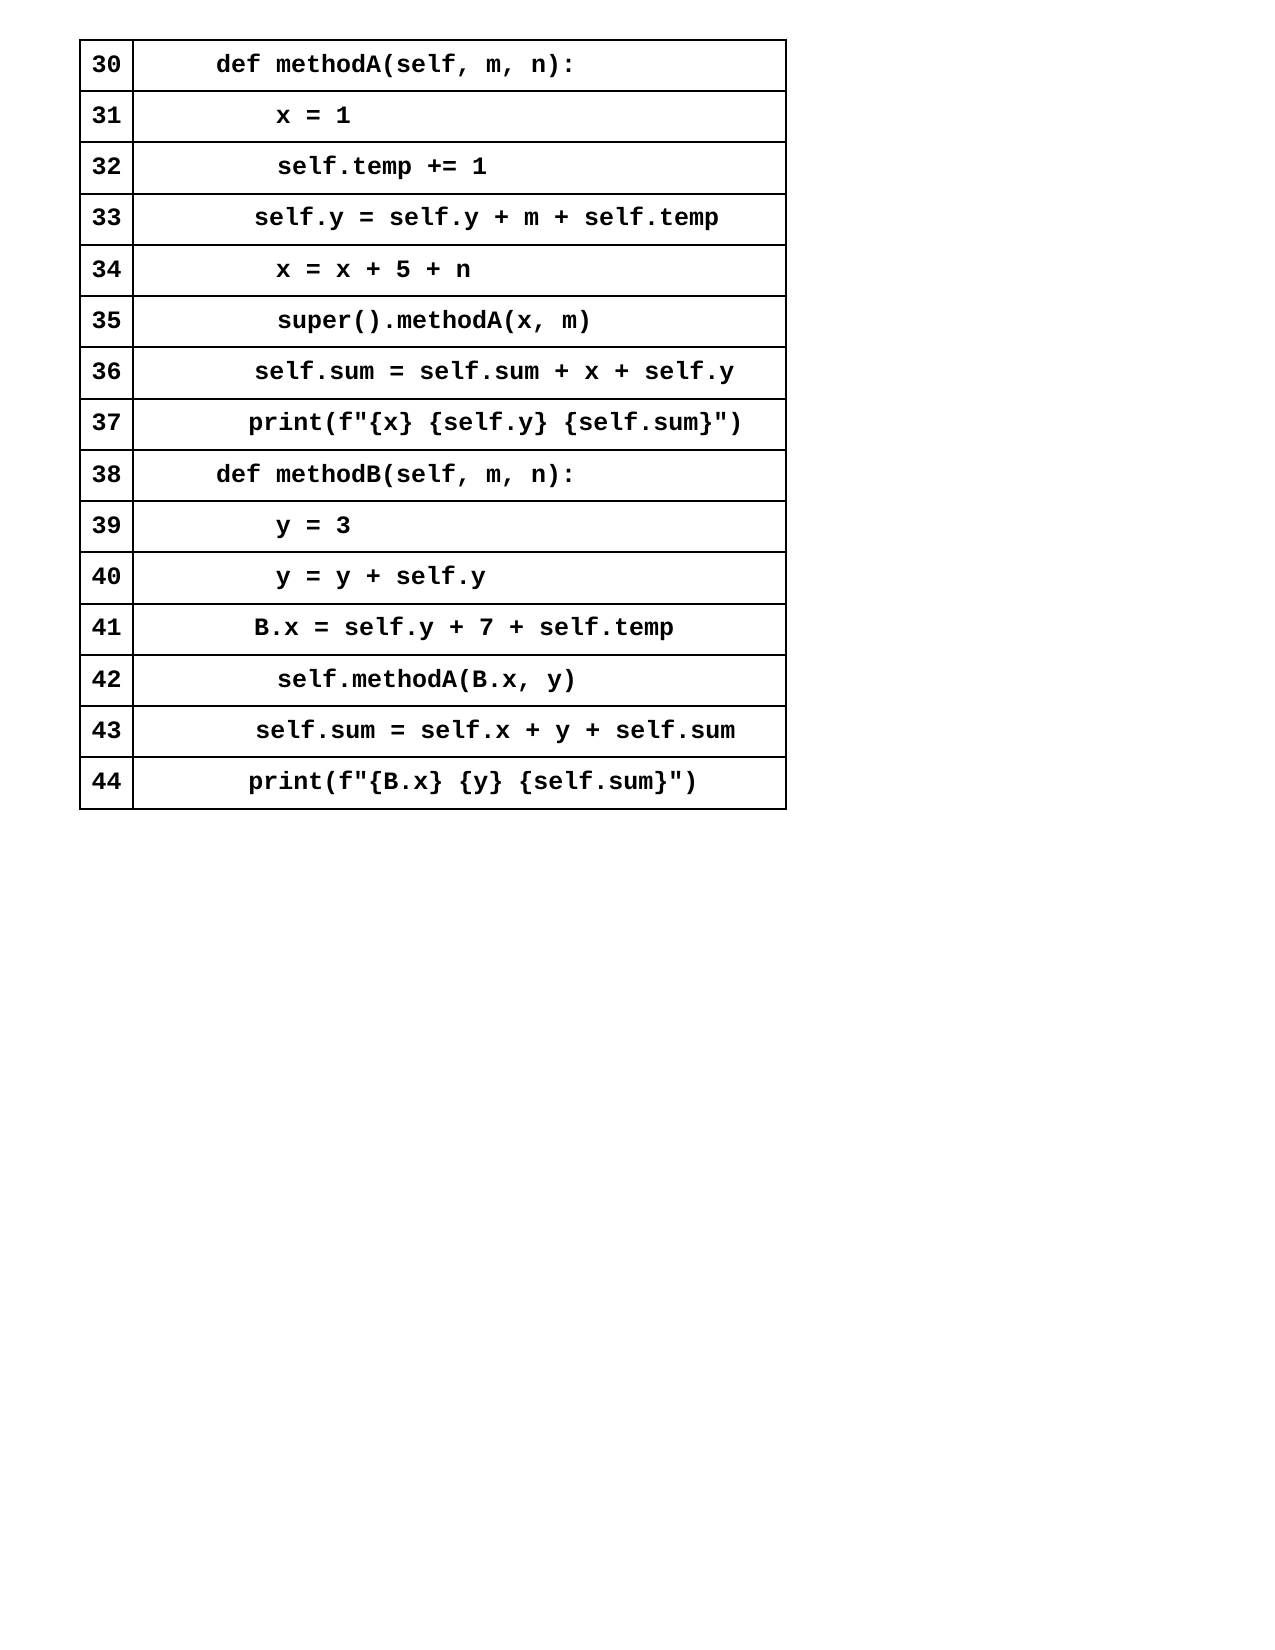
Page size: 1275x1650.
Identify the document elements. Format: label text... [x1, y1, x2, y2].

table_cell 43 [81, 707, 132, 756]
table_cell 40 [81, 553, 132, 602]
table_cell self.sum = self.sum + x + self.y [134, 348, 785, 397]
table_cell self.y = self.y + m + self.temp [134, 195, 785, 244]
table_cell 38 [81, 451, 132, 500]
table_cell self.sum = self.x + y + self.sum [134, 707, 785, 756]
table_cell def methodA(self, m, n): [134, 41, 785, 90]
table_cell 35 [81, 297, 132, 346]
table_cell B.x = self.y + 7 + self.temp [134, 605, 785, 654]
table_cell 31 [81, 92, 132, 141]
table_cell 33 [81, 195, 132, 244]
table_cell self.methodA(B.x, y) [134, 656, 785, 705]
table_cell 34 [81, 246, 132, 295]
table_cell y = y + self.y [134, 553, 785, 602]
table_cell print(f"{B.x} {y} {self.sum}") [134, 758, 785, 807]
table_cell super().methodA(x, m) [134, 297, 785, 346]
table_cell 32 [81, 143, 132, 192]
table_cell 30 [81, 41, 132, 90]
table_cell 36 [81, 348, 132, 397]
table_cell y = 3 [134, 502, 785, 551]
table_cell 39 [81, 502, 132, 551]
table_cell 37 [81, 400, 132, 449]
table_cell 42 [81, 656, 132, 705]
table_cell 44 [81, 758, 132, 807]
table_cell 41 [81, 605, 132, 654]
table_cell self.temp += 1 [134, 143, 785, 192]
table_cell print(f"{x} {self.y} {self.sum}") [134, 400, 785, 449]
table_cell def methodB(self, m, n): [134, 451, 785, 500]
table_cell x = x + 5 + n [134, 246, 785, 295]
table_cell x = 1 [134, 92, 785, 141]
